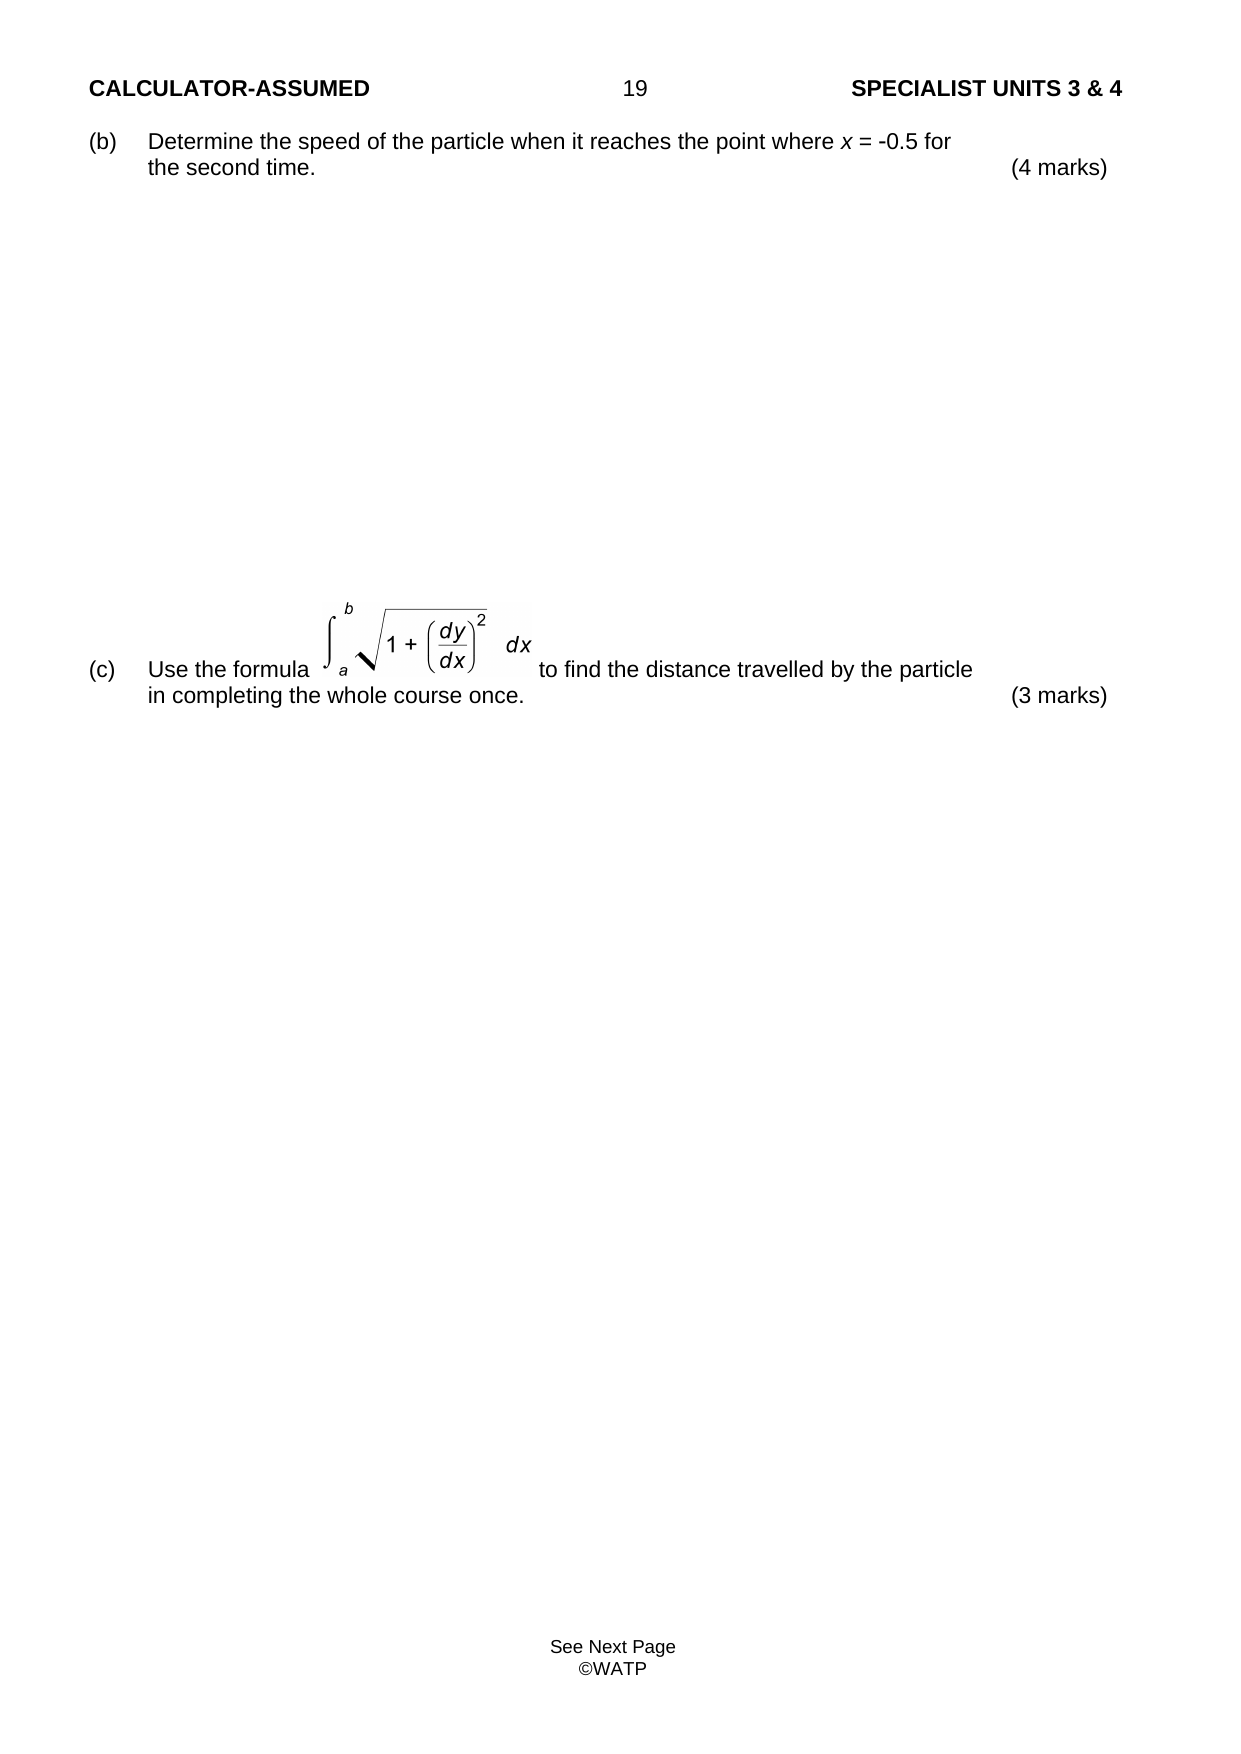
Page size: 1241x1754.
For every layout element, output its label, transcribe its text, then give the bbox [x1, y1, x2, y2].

text in completing the whole course once. (3 marks) [89, 682, 1137, 708]
text the second time. (4 marks) [89, 154, 1137, 180]
picture [322, 602, 533, 677]
text (b) Determine the speed of the particle when it reaches the point where x = 0.5 for [89, 128, 1137, 154]
text (c) Use the formula to find the distance travelled by the particle [89, 602, 1137, 682]
